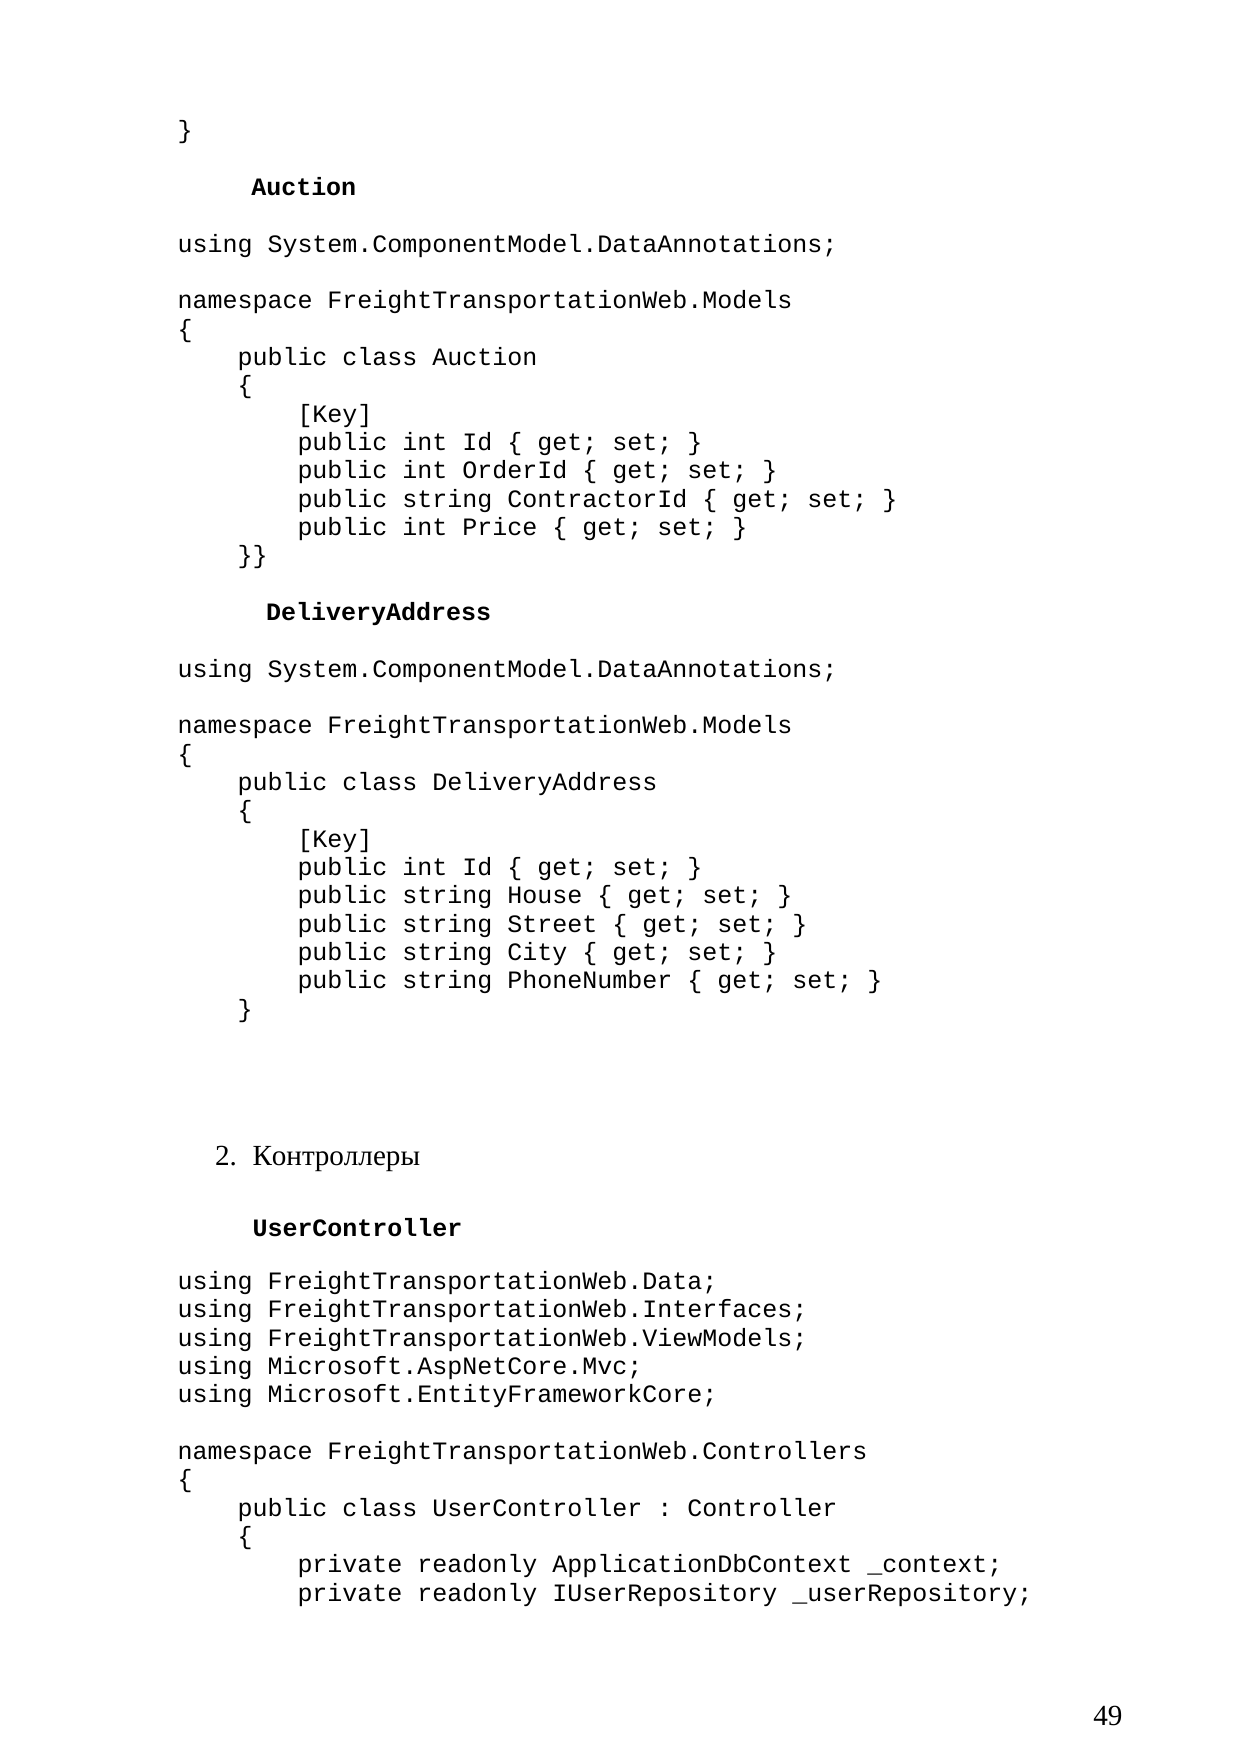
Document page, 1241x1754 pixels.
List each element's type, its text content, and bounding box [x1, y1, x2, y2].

text using FreightTransportationWeb.Data; [177, 1268, 1181, 1297]
text public int Price { get; set; } [177, 515, 1181, 543]
text }} [177, 543, 1181, 571]
text public class UserController : Controller [177, 1495, 1181, 1523]
text using Microsoft.EntityFrameworkCore; [177, 1382, 1181, 1410]
text public string PhoneNumber { get; set; } [177, 968, 1181, 996]
text public string House { get; set; } [177, 883, 1181, 911]
text { [177, 741, 1181, 770]
text } [177, 996, 1181, 1025]
text public class DeliveryAddress [177, 770, 1181, 798]
text { [177, 373, 1181, 401]
text { [177, 1523, 1181, 1552]
text namespace FreightTransportationWeb.Models [177, 713, 1181, 741]
text [Key] [177, 826, 1181, 855]
text { [177, 316, 1181, 345]
text } [177, 118, 1181, 146]
text using System.ComponentModel.DataAnnotations; [177, 231, 1181, 260]
text public int OrderId { get; set; } [177, 458, 1181, 486]
text public class Auction [177, 345, 1181, 373]
text using FreightTransportationWeb.ViewModels; [177, 1325, 1181, 1353]
text private readonly ApplicationDbContext _context; [177, 1552, 1181, 1580]
text namespace FreightTransportationWeb.Models [177, 288, 1181, 316]
text private readonly IUserRepository _userRepository; [177, 1580, 1181, 1608]
text [Key] [177, 401, 1181, 430]
text { [177, 798, 1181, 826]
text public int Id { get; set; } [177, 430, 1181, 458]
text using FreightTransportationWeb.Interfaces; [177, 1297, 1181, 1325]
text public int Id { get; set; } [177, 855, 1181, 883]
text public string ContractorId { get; set; } [177, 486, 1181, 515]
text using Microsoft.AspNetCore.Mvc; [177, 1353, 1181, 1382]
list Контроллеры [215, 1138, 1181, 1172]
text namespace FreightTransportationWeb.Controllers [177, 1438, 1181, 1467]
text public string City { get; set; } [177, 940, 1181, 968]
text Auction [251, 175, 1181, 203]
list UserController [252, 1215, 1181, 1243]
text using System.ComponentModel.DataAnnotations; [177, 656, 1181, 685]
text DeliveryAddress [177, 600, 1181, 628]
text public string Street { get; set; } [177, 911, 1181, 940]
text { [177, 1467, 1181, 1495]
